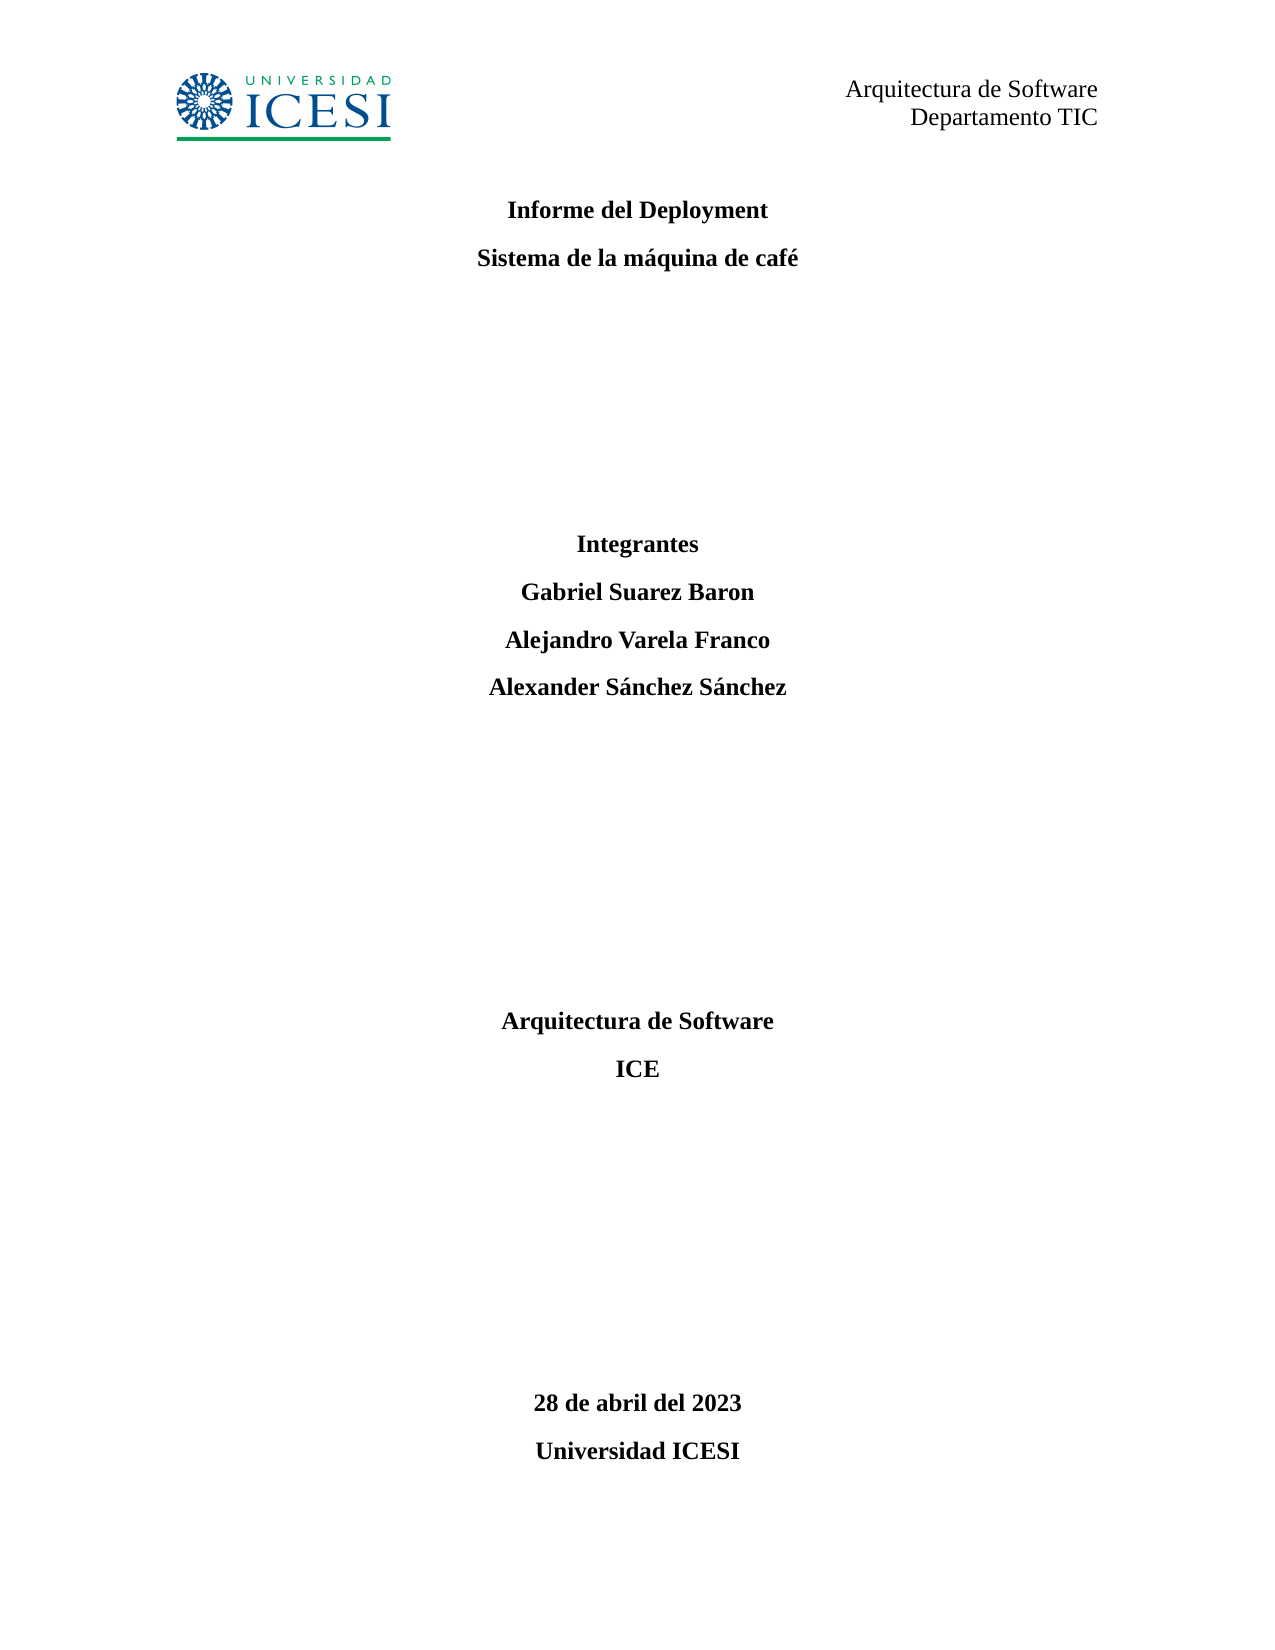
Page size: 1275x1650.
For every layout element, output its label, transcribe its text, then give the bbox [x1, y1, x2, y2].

text Arquitectura de Software [177, 1006, 1098, 1035]
text ICE [177, 1054, 1098, 1083]
text 28 de abril del 2023 [177, 1388, 1098, 1417]
text Integrantes [177, 529, 1098, 558]
text Alexander Sánchez Sánchez [177, 672, 1098, 701]
text Gabriel Suarez Baron [177, 577, 1098, 606]
text Alejandro Varela Franco [177, 625, 1098, 653]
text Universidad ICESI [177, 1436, 1098, 1464]
text Informe del Deployment [177, 195, 1098, 224]
text Sistema de la máquina de café [177, 243, 1098, 272]
picture [176, 73, 391, 141]
